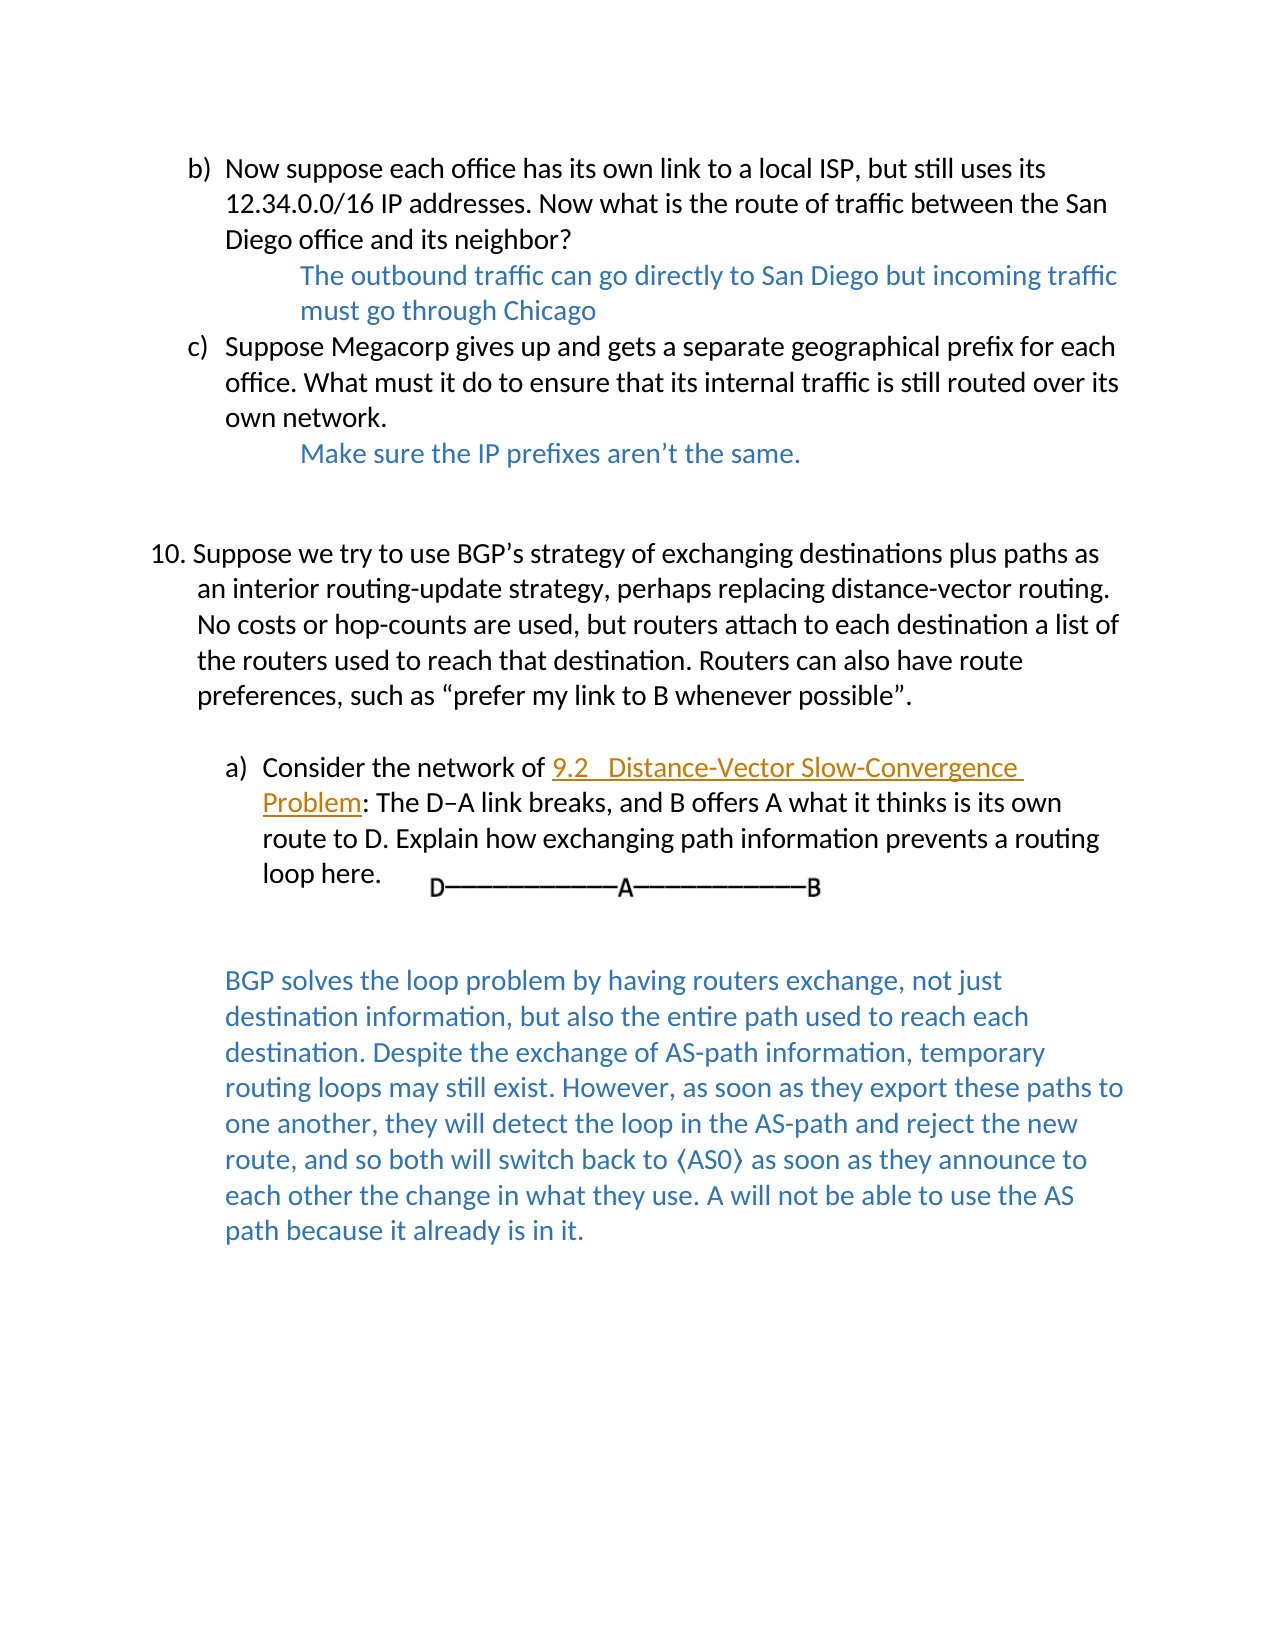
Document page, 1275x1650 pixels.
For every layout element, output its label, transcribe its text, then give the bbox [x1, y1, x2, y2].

text 10. Suppose we try to use BGP’s strategy of exchanging destinations plus paths as an interior routing-update strategy, perhaps replacing distance-vector routing. No costs or hop-counts are used, but routers attach to each destination a list of the routers used to reach that destination. Routers can also have route preferences, such as “prefer my link to B whenever possible”. [150, 535, 1125, 713]
list Consider the network of 9.2 Distance-Vector Slow-Convergence Problem: The D–A link breaks, and B offers A what it thinks is its own route to D. Explain how exchanging path information prevents a routing loop here. [382, 749, 1125, 891]
text The outbound traffic can go directly to San Diego but incoming traffic must go through Chicago [150, 257, 1125, 328]
list Suppose Megacorp gives up and gets a separate geographical prefix for each office. What must it do to ensure that its internal traffic is still routed over its own network. [387, 328, 1125, 435]
text Make sure the IP prefixes aren’t the same. [150, 435, 1125, 471]
list Now suppose each office has its own link to a local ISP, but still uses its 12.34.0.0/16 IP addresses. Now what is the route of traffic between the San Diego office and its neighbor? [572, 150, 1125, 257]
text BGP solves the loop problem by having routers exchange, not just destination information, but also the entire path used to reach each destination. Despite the exchange of AS-path information, temporary routing loops may still exist. However, as soon as they export these paths to one another, they will detect the loop in the AS-path and reject the new route, and so both will switch back to ⟨AS0⟩ as soon as they announce to each other the change in what they use. A will not be able to use the AS path because it already is in it. [150, 962, 1125, 1248]
